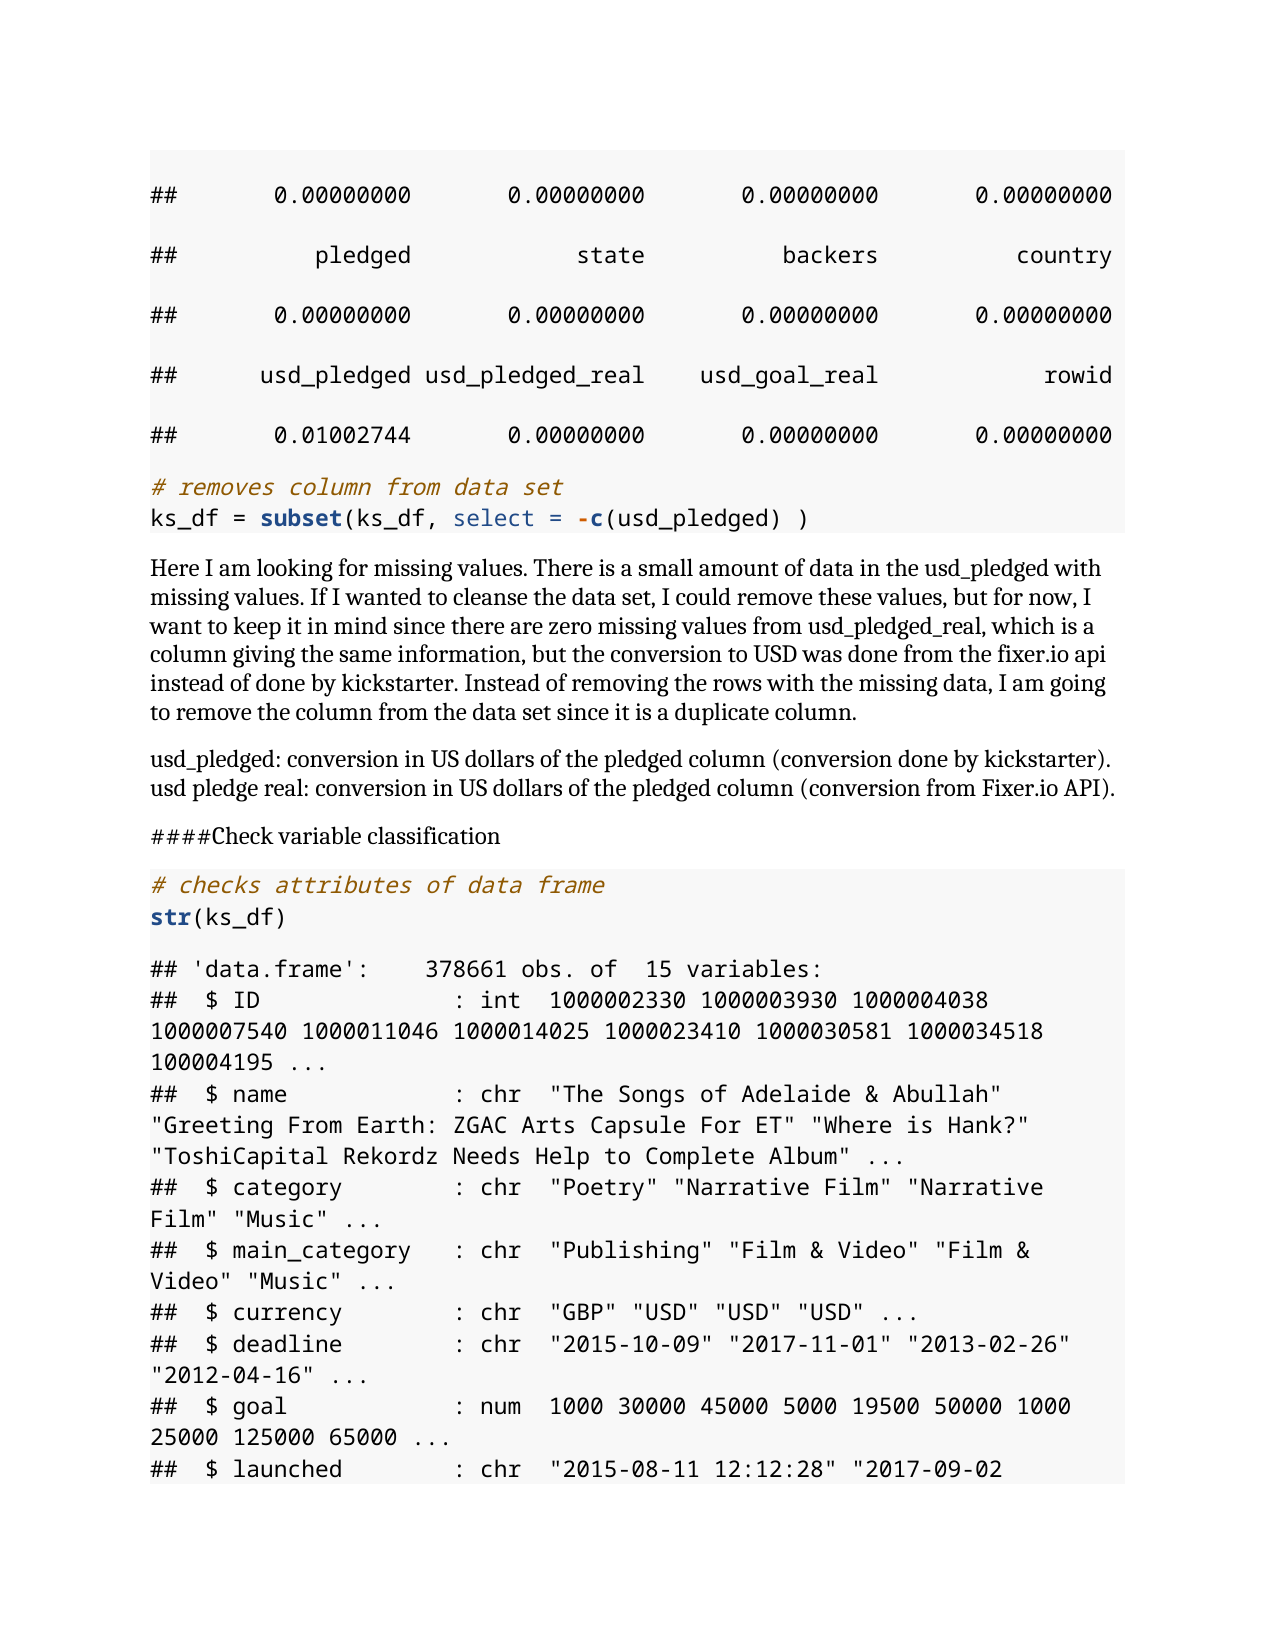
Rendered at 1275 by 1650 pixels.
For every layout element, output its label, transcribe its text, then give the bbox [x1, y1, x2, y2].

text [150, 150, 1125, 450]
text usd_pledged: conversion in US dollars of the pledged column (conversion done by kickstarter). usd pledge real: conversion in US dollars of the pledged column (conversion from Fixer.io API). [150, 745, 1125, 803]
text Here I am looking for missing values. There is a small amount of data in the usd_pledged with missing values. If I wanted to cleanse the data set, I could remove these values, but for now, I want to keep it in mind since there are zero missing values from usd_pledged_real, which is a column giving the same information, but the conversion to USD was done from the fixer.io api instead of done by kickstarter. Instead of removing the rows with the missing data, I am going to remove the column from the data set since it is a duplicate column. [150, 554, 1125, 727]
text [150, 952, 1125, 1484]
text ####Check variable classification [150, 822, 1125, 850]
text # checks attributes of data frame str(ks_df) [287, 869, 1125, 932]
text # removes column from data set ks_df = subset(ks_df, select = -c(usd_pledged) ) [562, 471, 1125, 533]
